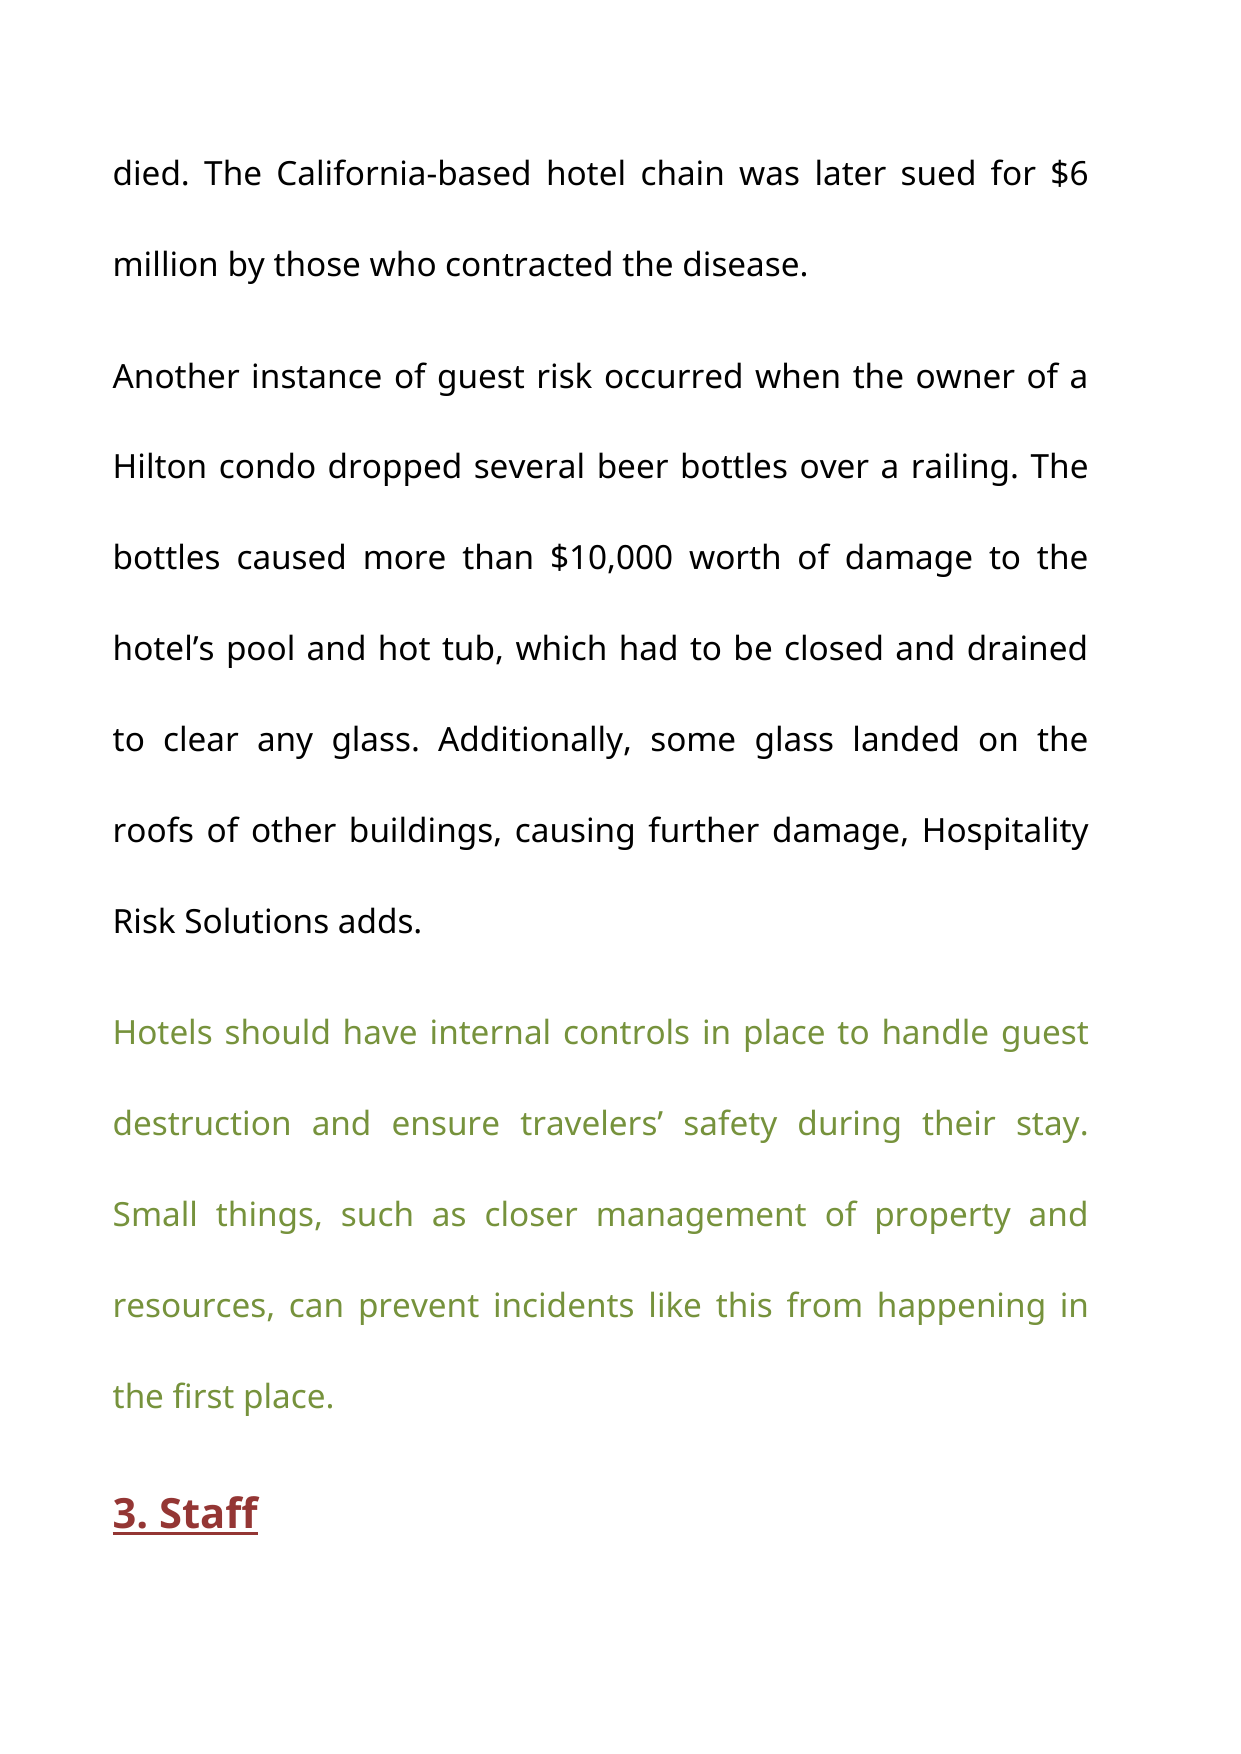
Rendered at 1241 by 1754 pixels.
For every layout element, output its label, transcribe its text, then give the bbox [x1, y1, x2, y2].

text 3. Staff [112, 1484, 1090, 1541]
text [112, 150, 1090, 286]
text Another instance of guest risk occurred when the owner of a Hilton condo dropped several beer bottles over a railing. The bottles caused more than $10,000 worth of damage to the hotel’s pool and hot tub, which had to be closed and drained to clear any glass. Additionally, some glass landed on the roofs of other buildings, causing further damage, Hospitality Risk Solutions adds. [112, 352, 1090, 943]
text Hotels should have internal controls in place to handle guest destruction and ensure travelers’ safety during their stay. Small things, such as closer management of property and resources, can prevent incidents like this from happening in the first place. [112, 1009, 1090, 1418]
